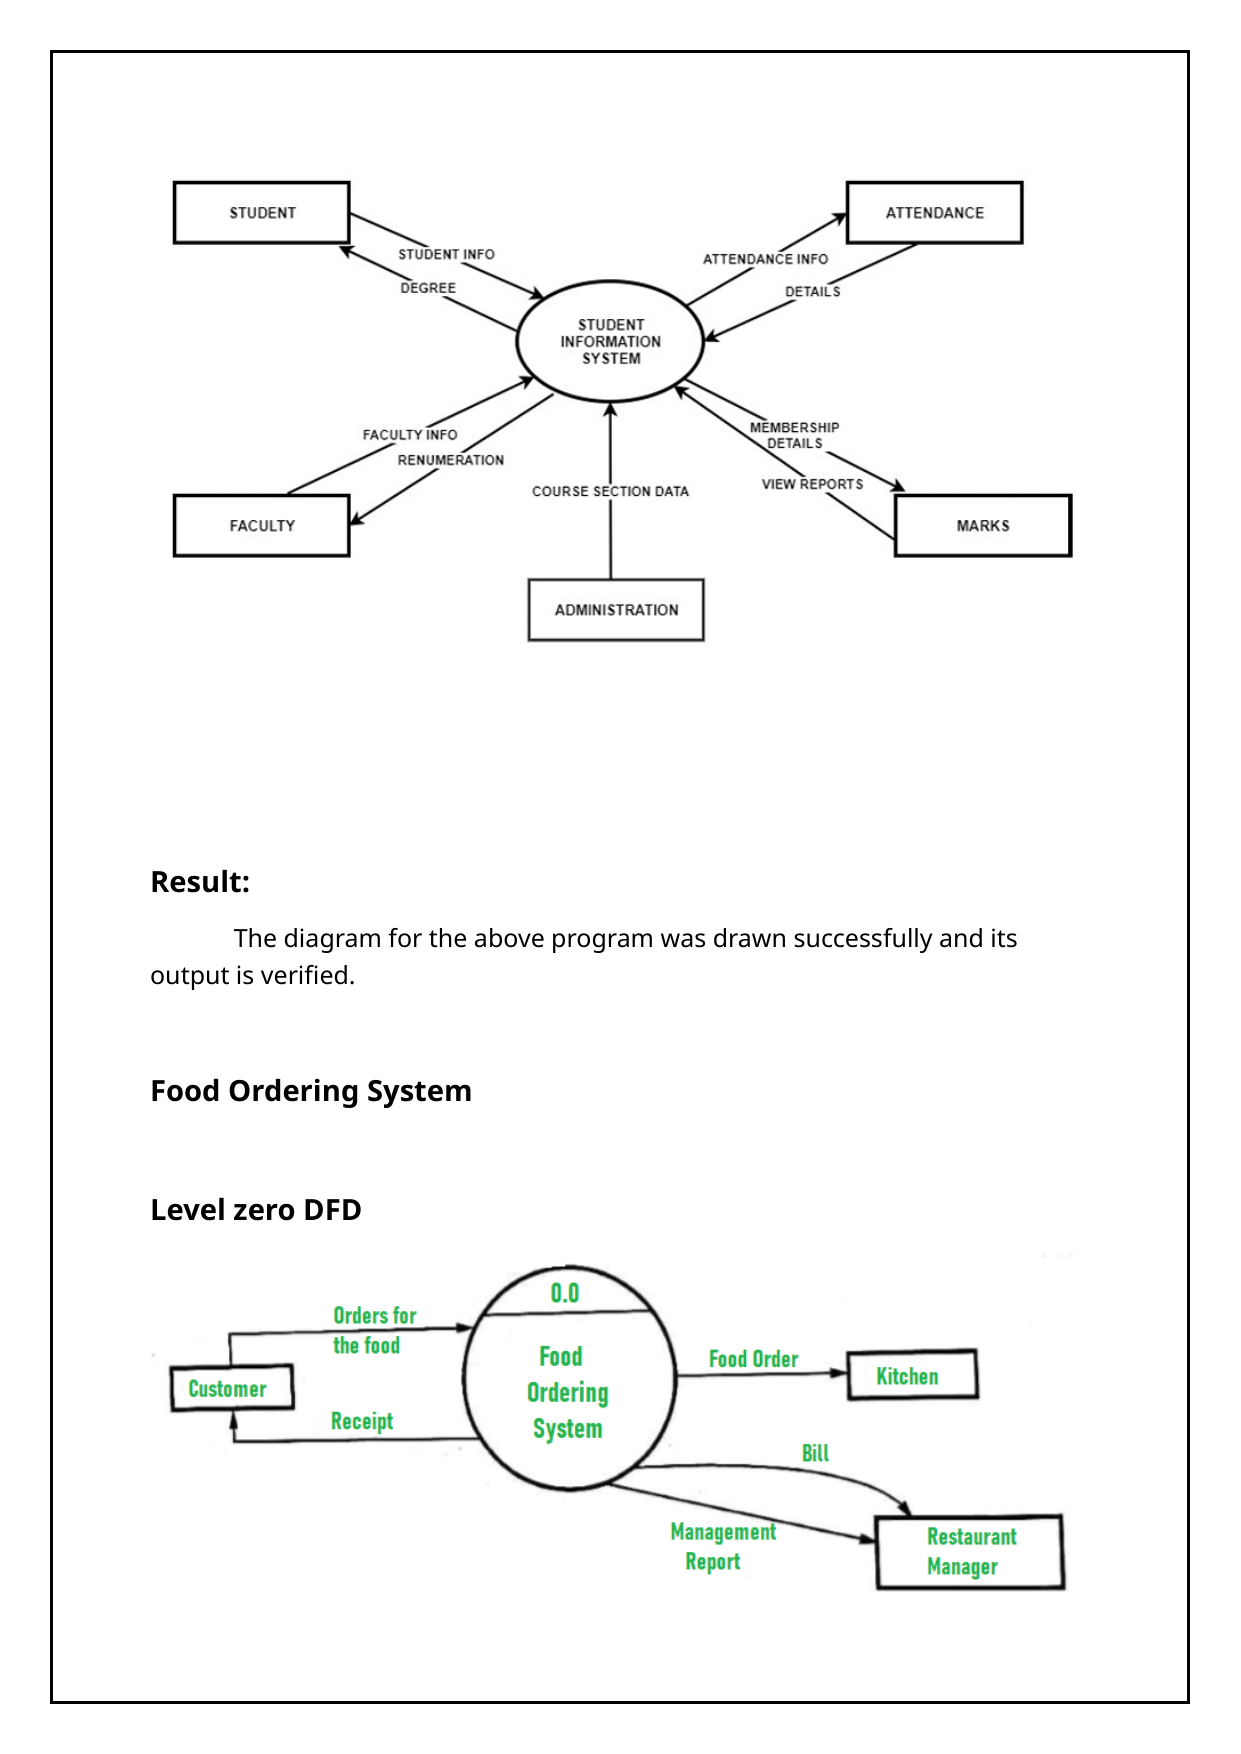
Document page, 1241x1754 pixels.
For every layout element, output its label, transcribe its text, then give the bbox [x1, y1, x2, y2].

text Level zero DFD [150, 1189, 1090, 1229]
text The diagram for the above program was drawn successfully and its output is verified. [150, 921, 1090, 992]
picture [150, 1248, 1091, 1601]
text Food Ordering System [150, 1070, 1090, 1110]
text Result: [150, 861, 1090, 901]
picture [150, 150, 1091, 664]
